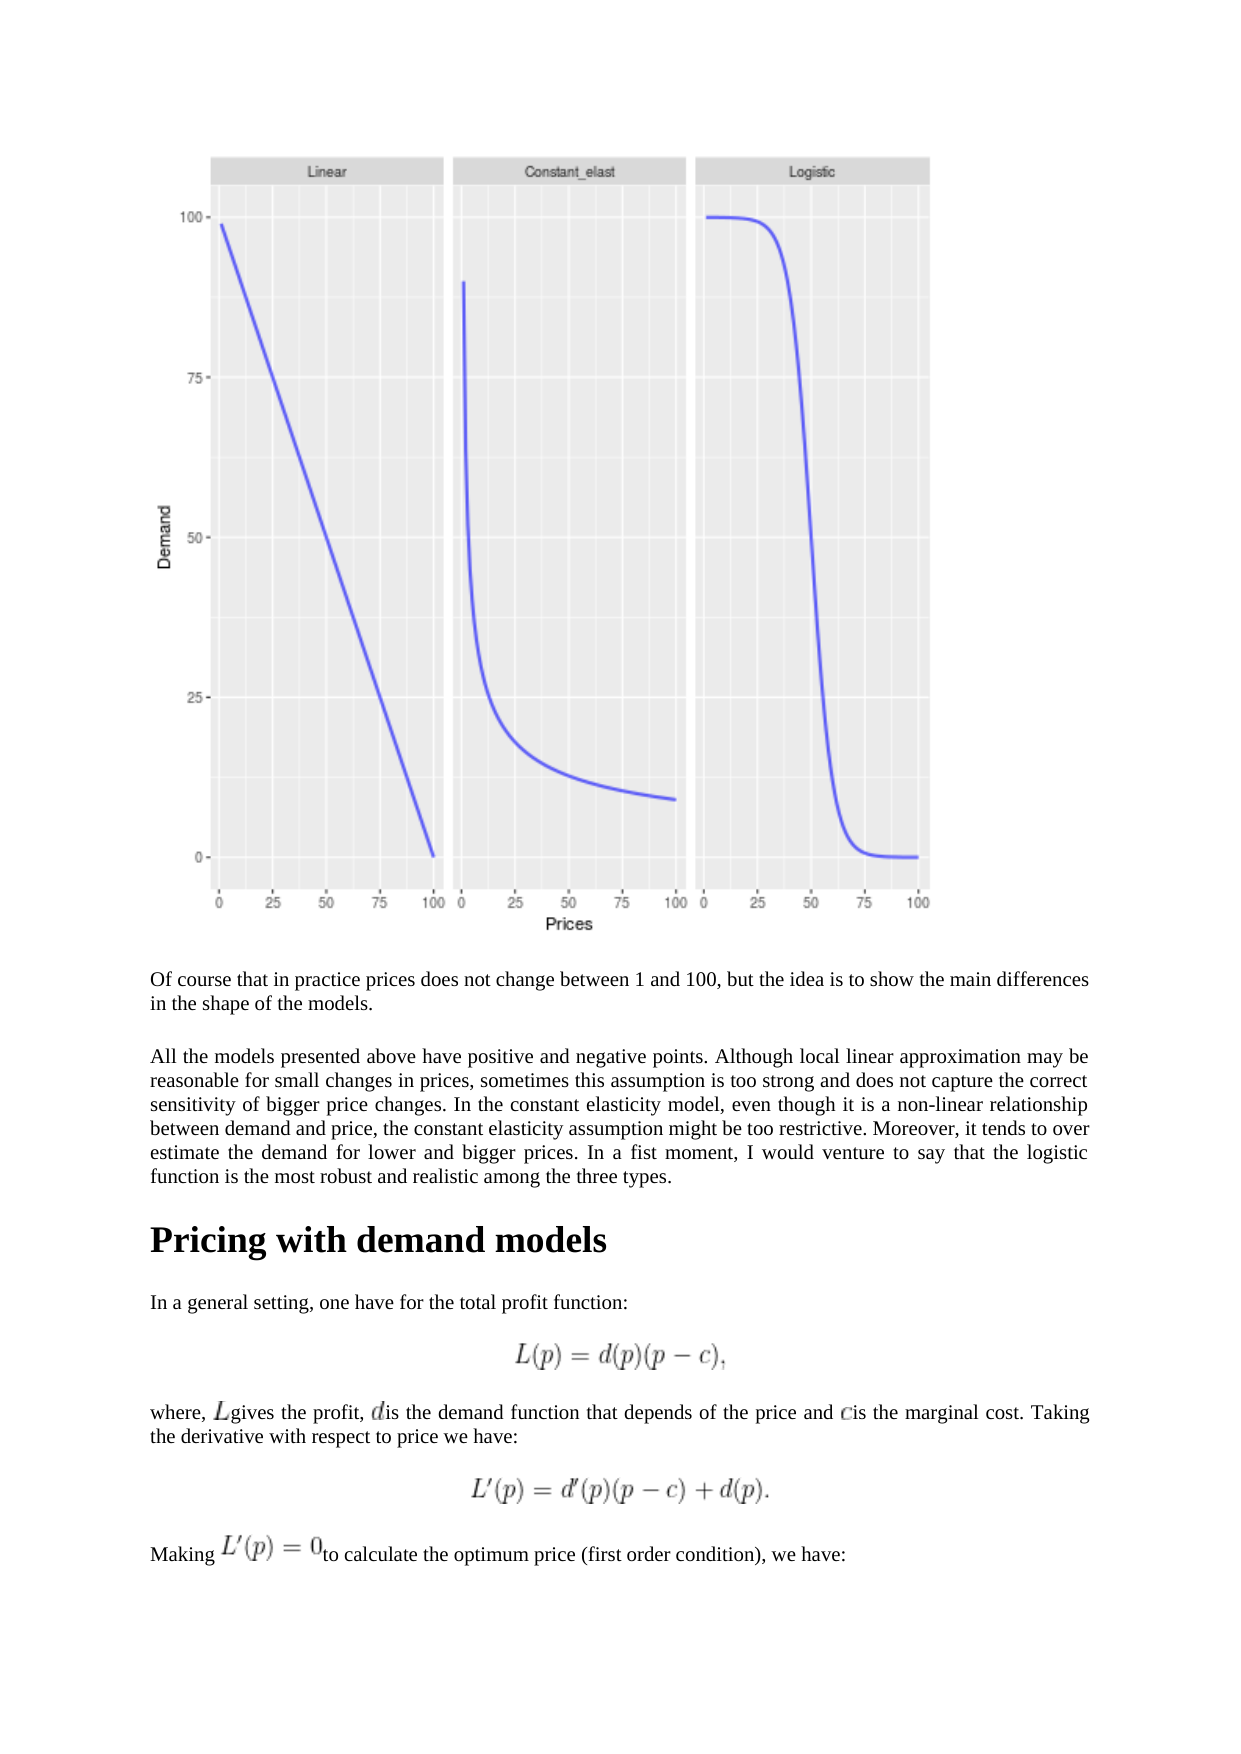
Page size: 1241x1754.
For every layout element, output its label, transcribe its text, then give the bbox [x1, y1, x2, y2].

picture [212, 1401, 231, 1420]
picture [841, 1407, 853, 1420]
text where, gives the profit, is the demand function that depends of the price and is the marginal cost. Taking the derivative with respect to price we have: [150, 1400, 1090, 1448]
picture [150, 150, 938, 938]
text Pricing with demand models [150, 1217, 1090, 1261]
text All the models presented above have positive and negative points. Although local linear approximation may be reasonable for small changes in prices, sometimes this assumption is too strong and does not capture the correct sensitivity of bigger price changes. In the constant elasticity model, even though it is a non-linear relationship between demand and price, the constant elasticity assumption might be too restrictive. Moreover, it tends to over estimate the demand for lower and bigger prices. In a fist moment, I would venture to say that the logistic function is the most robust and realistic among the three types. [150, 1044, 1090, 1188]
picture [470, 1477, 770, 1504]
picture [514, 1343, 726, 1370]
picture [371, 1401, 386, 1420]
text Of course that in practice prices does not change between 1 and 100, but the idea is to show the main differences in the shape of the models. [150, 967, 1090, 1015]
text Making to calculate the optimum price (first order condition), we have: [150, 1535, 1090, 1566]
text In a general setting, one have for the total profit function: [150, 1290, 1090, 1314]
picture [220, 1534, 323, 1561]
